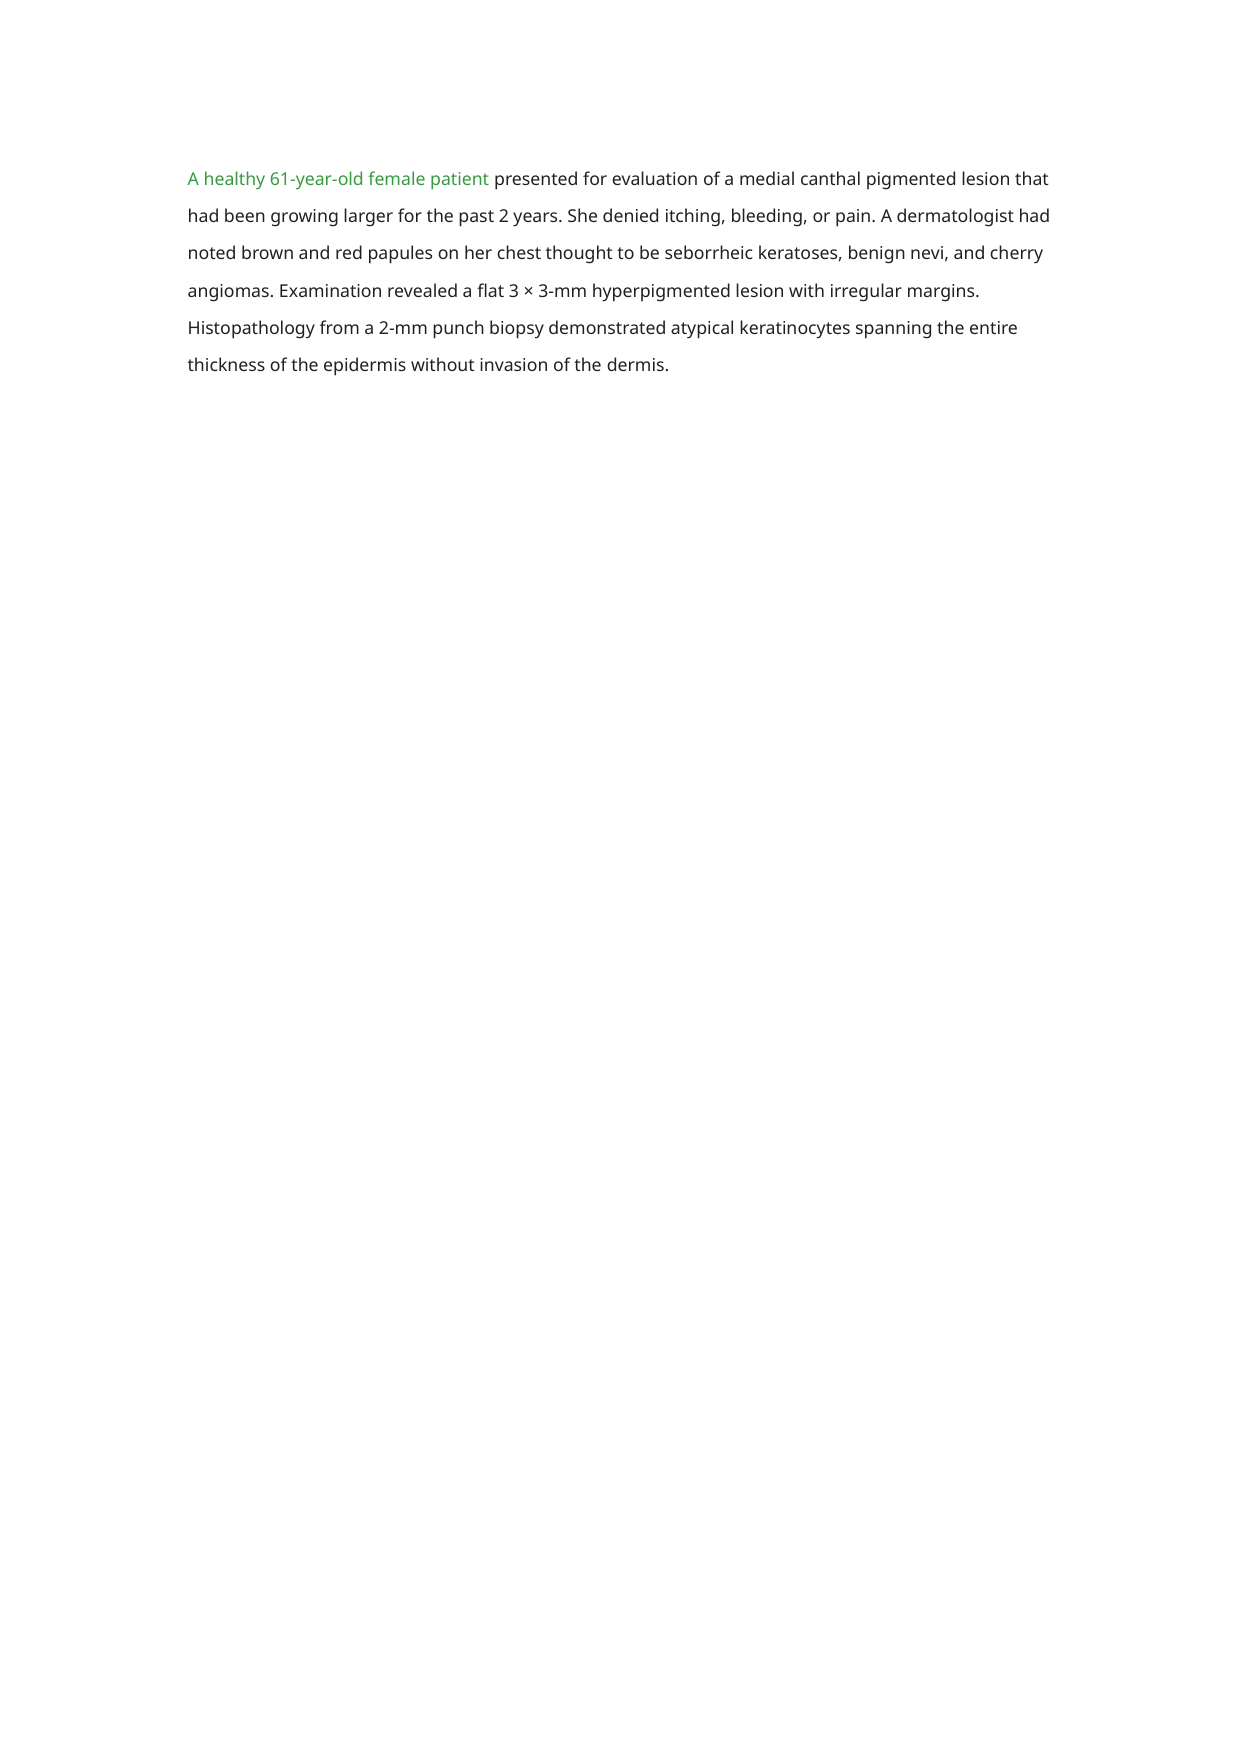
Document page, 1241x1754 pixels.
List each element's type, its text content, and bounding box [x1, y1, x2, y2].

text A healthy 61-year-old female patient presented for evaluation of a medial canthal pigmented lesion that had been growing larger for the past 2 years. She denied itching, bleeding, or pain. A dermatologist had noted brown and red papules on her chest thought to be seborrheic keratoses, benign nevi, and cherry angiomas. Examination revealed a flat 3 × 3-mm hyperpigmented lesion with irregular margins. Histopathology from a 2-mm punch biopsy demonstrated atypical keratinocytes spanning the entire thickness of the epidermis without invasion of the dermis. [187, 162, 1053, 381]
